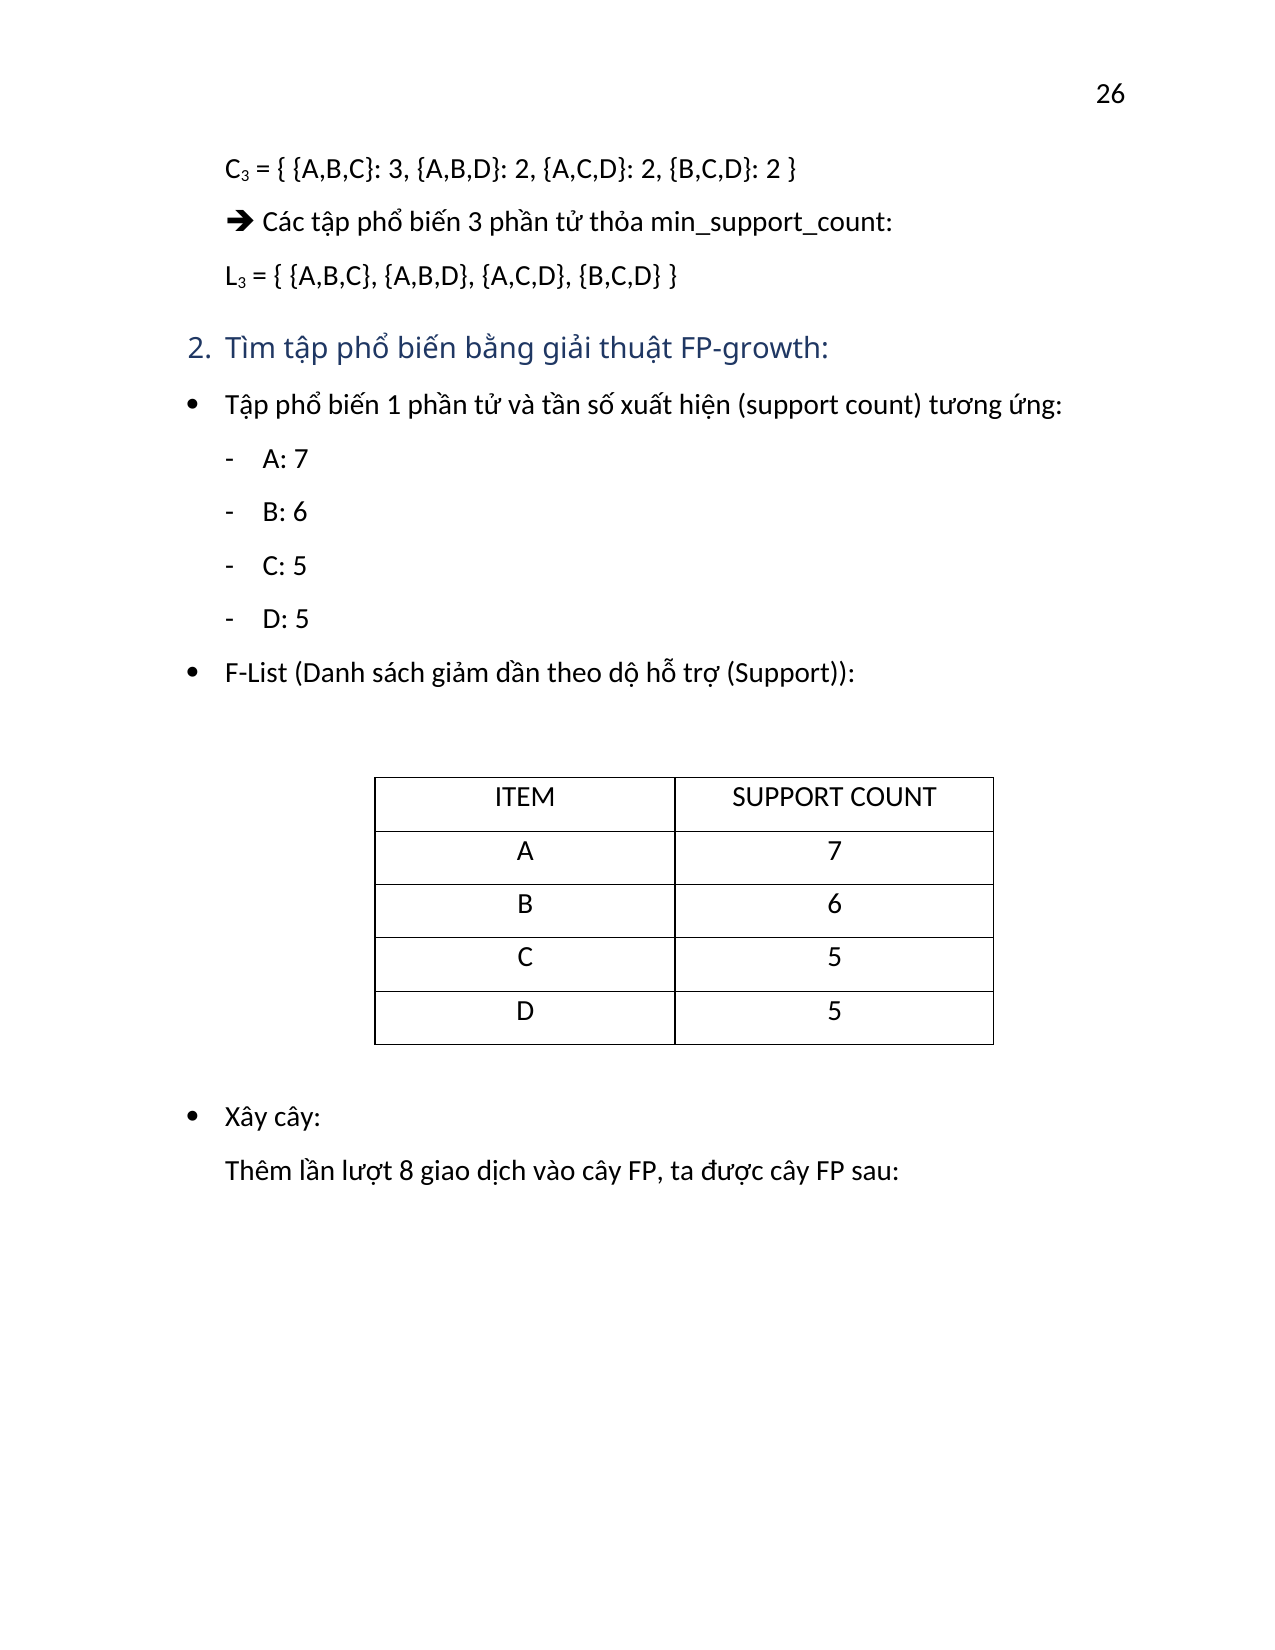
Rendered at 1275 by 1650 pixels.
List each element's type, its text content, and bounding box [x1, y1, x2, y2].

list Xây cây: [187, 1098, 1125, 1134]
list A: 7 [225, 440, 1125, 476]
table_cell A [376, 832, 674, 884]
table_cell B [376, 885, 674, 937]
table_header SUPPORT COUNT [676, 778, 993, 831]
table_cell 5 [676, 938, 993, 991]
list B: 6 [225, 493, 1125, 529]
list C3 = { {A,B,C}: 3, {A,B,D}: 2, {A,C,D}: 2, {B,C,D}: 2 } [225, 150, 1125, 186]
subtitle Tìm tập phổ biến bằng giải thuật FP-growth: [187, 327, 1125, 367]
table_cell 6 [676, 885, 993, 937]
list F-List (Danh sách giảm dần theo dộ hỗ trợ (Support)): [187, 654, 1125, 689]
table_cell 5 [676, 992, 993, 1044]
list Các tập phổ biến 3 phần tử thỏa min_support_count: [225, 203, 1125, 239]
table_header ITEM [376, 778, 674, 831]
list Thêm lần lượt 8 giao dịch vào cây FP, ta được cây FP sau: [225, 1152, 1125, 1187]
list C: 5 [225, 547, 1125, 582]
list L3 = { {A,B,C}, {A,B,D}, {A,C,D}, {B,C,D} } [225, 257, 1125, 292]
list D: 5 [225, 600, 1125, 636]
list Tập phổ biến 1 phần tử và tần số xuất hiện (support count) tương ứng: [187, 386, 1125, 422]
table_cell C [376, 938, 674, 991]
table_cell 7 [676, 832, 993, 884]
table_cell D [376, 992, 674, 1044]
